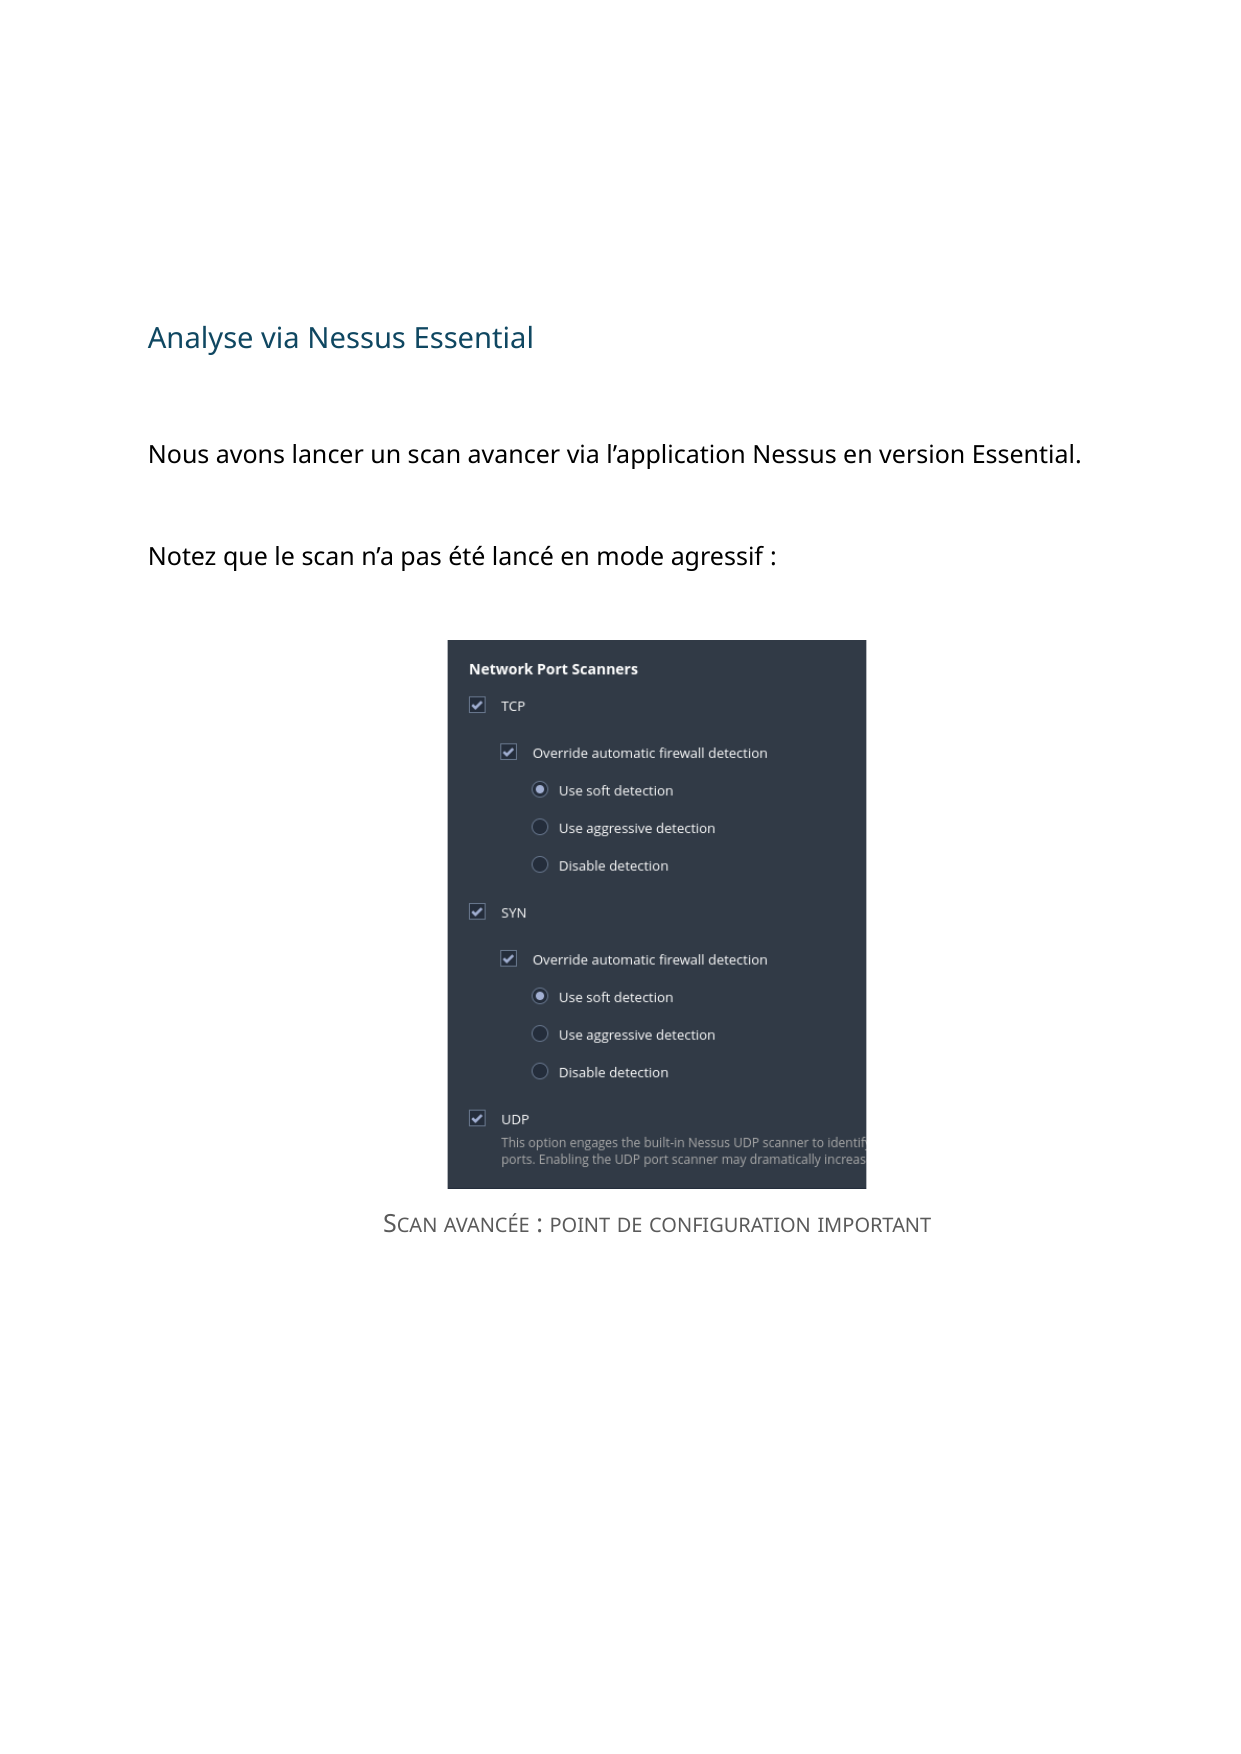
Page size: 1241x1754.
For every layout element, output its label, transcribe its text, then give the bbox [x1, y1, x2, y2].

text Nous avons lancer un scan avancer via l’application Nessus en version Essential. [148, 436, 1093, 470]
text Scan avancée : point de configuration important [148, 1205, 1093, 1239]
text Notez que le scan n’a pas été lancé en mode agressif : [148, 538, 1093, 572]
subtitle Analyse via Nessus Essential [148, 317, 1093, 357]
picture [447, 640, 867, 1189]
